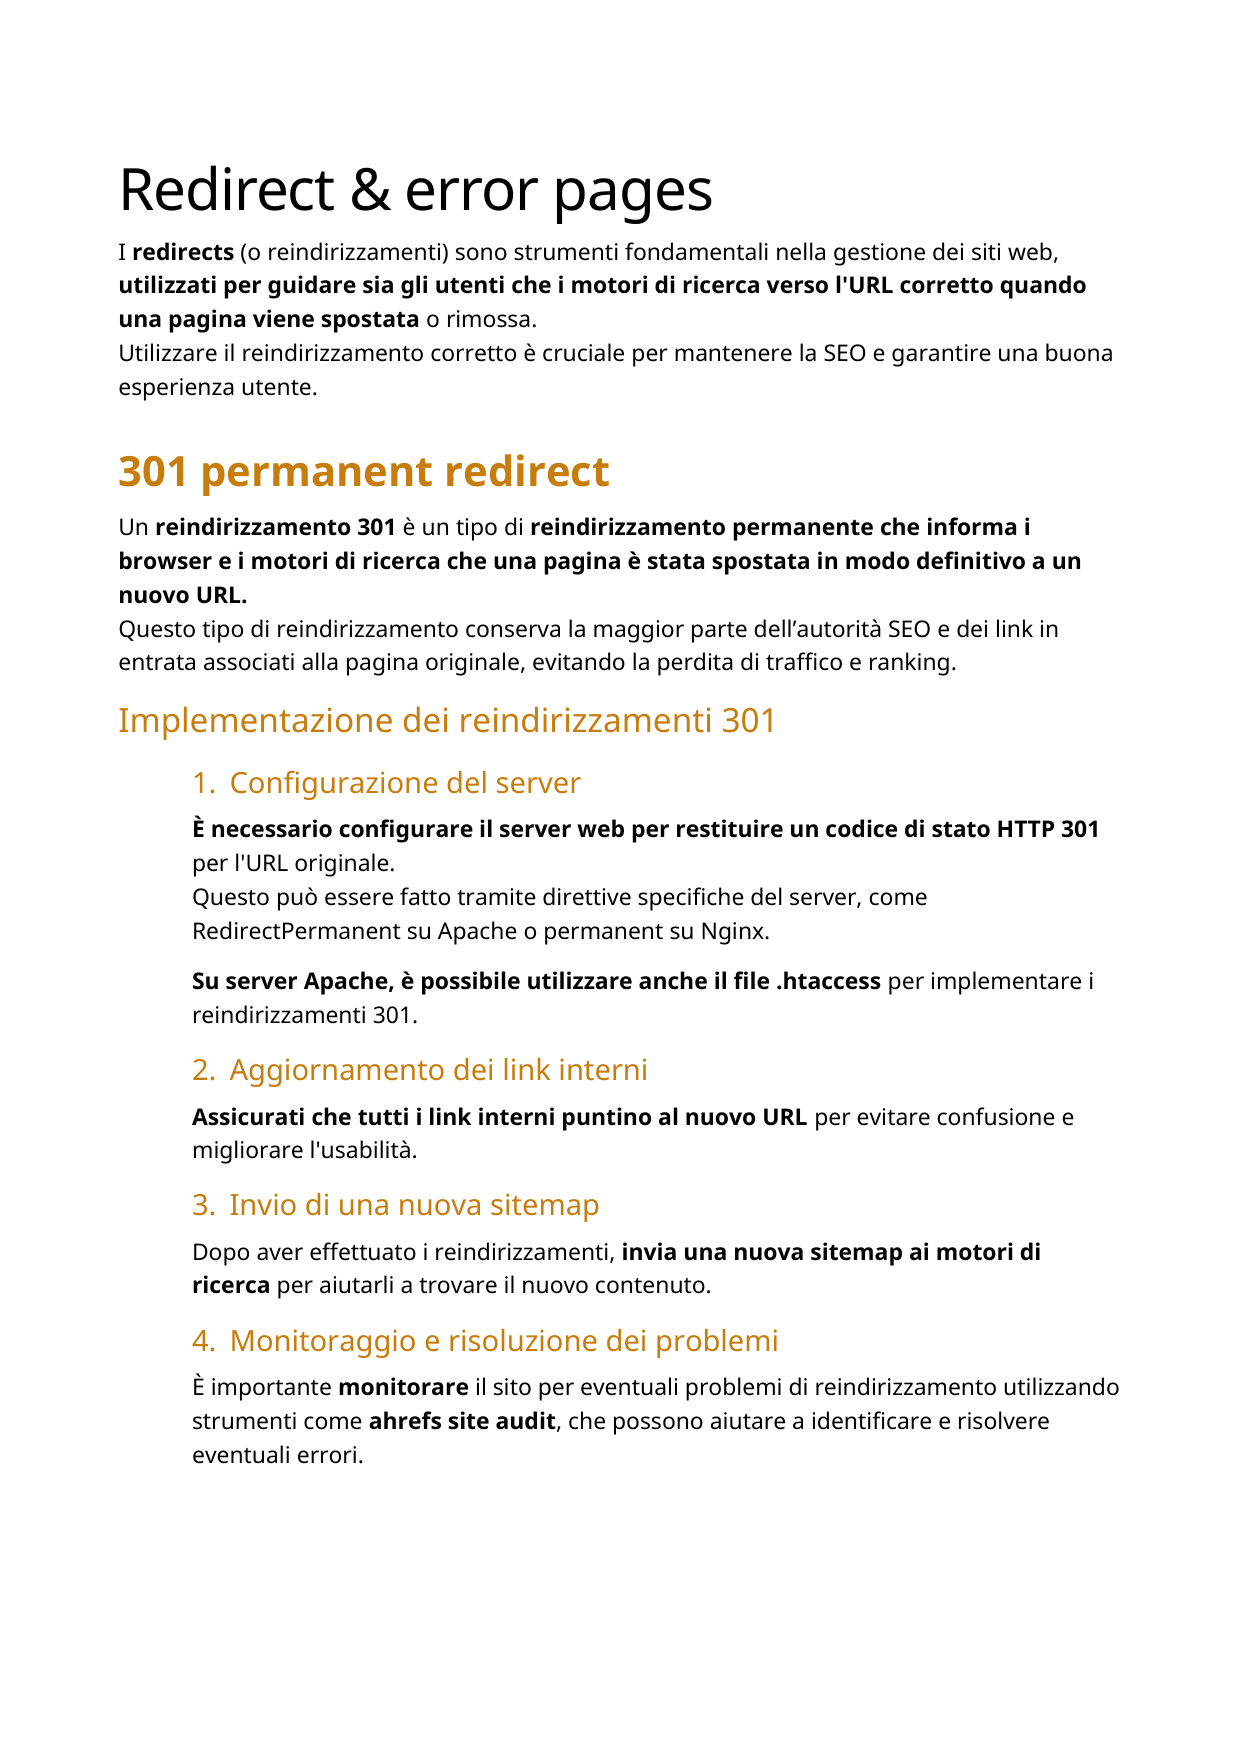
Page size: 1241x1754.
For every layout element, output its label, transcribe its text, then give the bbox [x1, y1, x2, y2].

subtitle Aggiornamento dei link interni [192, 1049, 1122, 1089]
text È necessario configurare il server web per restituire un codice di stato HTTP 301 per l'URL originale. Questo può essere fatto tramite direttive specifiche del server, come RedirectPermanent su Apache o permanent su Nginx. [192, 813, 1122, 946]
text Un reindirizzamento 301 è un tipo di reindirizzamento permanente che informa i browser e i motori di ricerca che una pagina è stata spostata in modo definitivo a un nuovo URL. Questo tipo di reindirizzamento conserva la maggior parte dell’autorità SEO e dei link in entrata associati alla pagina originale, evitando la perdita di traffico e ranking. [118, 511, 1122, 677]
subtitle 301 permanent redirect [118, 442, 1122, 498]
title Redirect & error pages [118, 148, 1122, 227]
text Assicurati che tutti i link interni puntino al nuovo URL per evitare confusione e migliorare l'usabilità. [192, 1100, 1122, 1165]
subtitle Implementazione dei reindirizzamenti 301 [118, 697, 1122, 742]
text Su server Apache, è possibile utilizzare anche il file .htaccess per implementare i reindirizzamenti 301. [192, 965, 1122, 1030]
subtitle Monitoraggio e risoluzione dei problemi [192, 1320, 1122, 1359]
subtitle Invio di una nuova sitemap [192, 1184, 1122, 1224]
text I redirects (o reindirizzamenti) sono strumenti fondamentali nella gestione dei siti web, utilizzati per guidare sia gli utenti che i motori di ricerca verso l'URL corretto quando una pagina viene spostata o rimossa. Utilizzare il reindirizzamento corretto è cruciale per mantenere la SEO e garantire una buona esperienza utente. [118, 235, 1122, 402]
text Dopo aver effettuato i reindirizzamenti, invia una nuova sitemap ai motori di ricerca per aiutarli a trovare il nuovo contenuto. [192, 1236, 1122, 1301]
text È importante monitorare il sito per eventuali problemi di reindirizzamento utilizzando strumenti come ahrefs site audit, che possono aiutare a identificare e risolvere eventuali errori. [192, 1371, 1122, 1470]
subtitle Configurazione del server [192, 762, 1122, 802]
